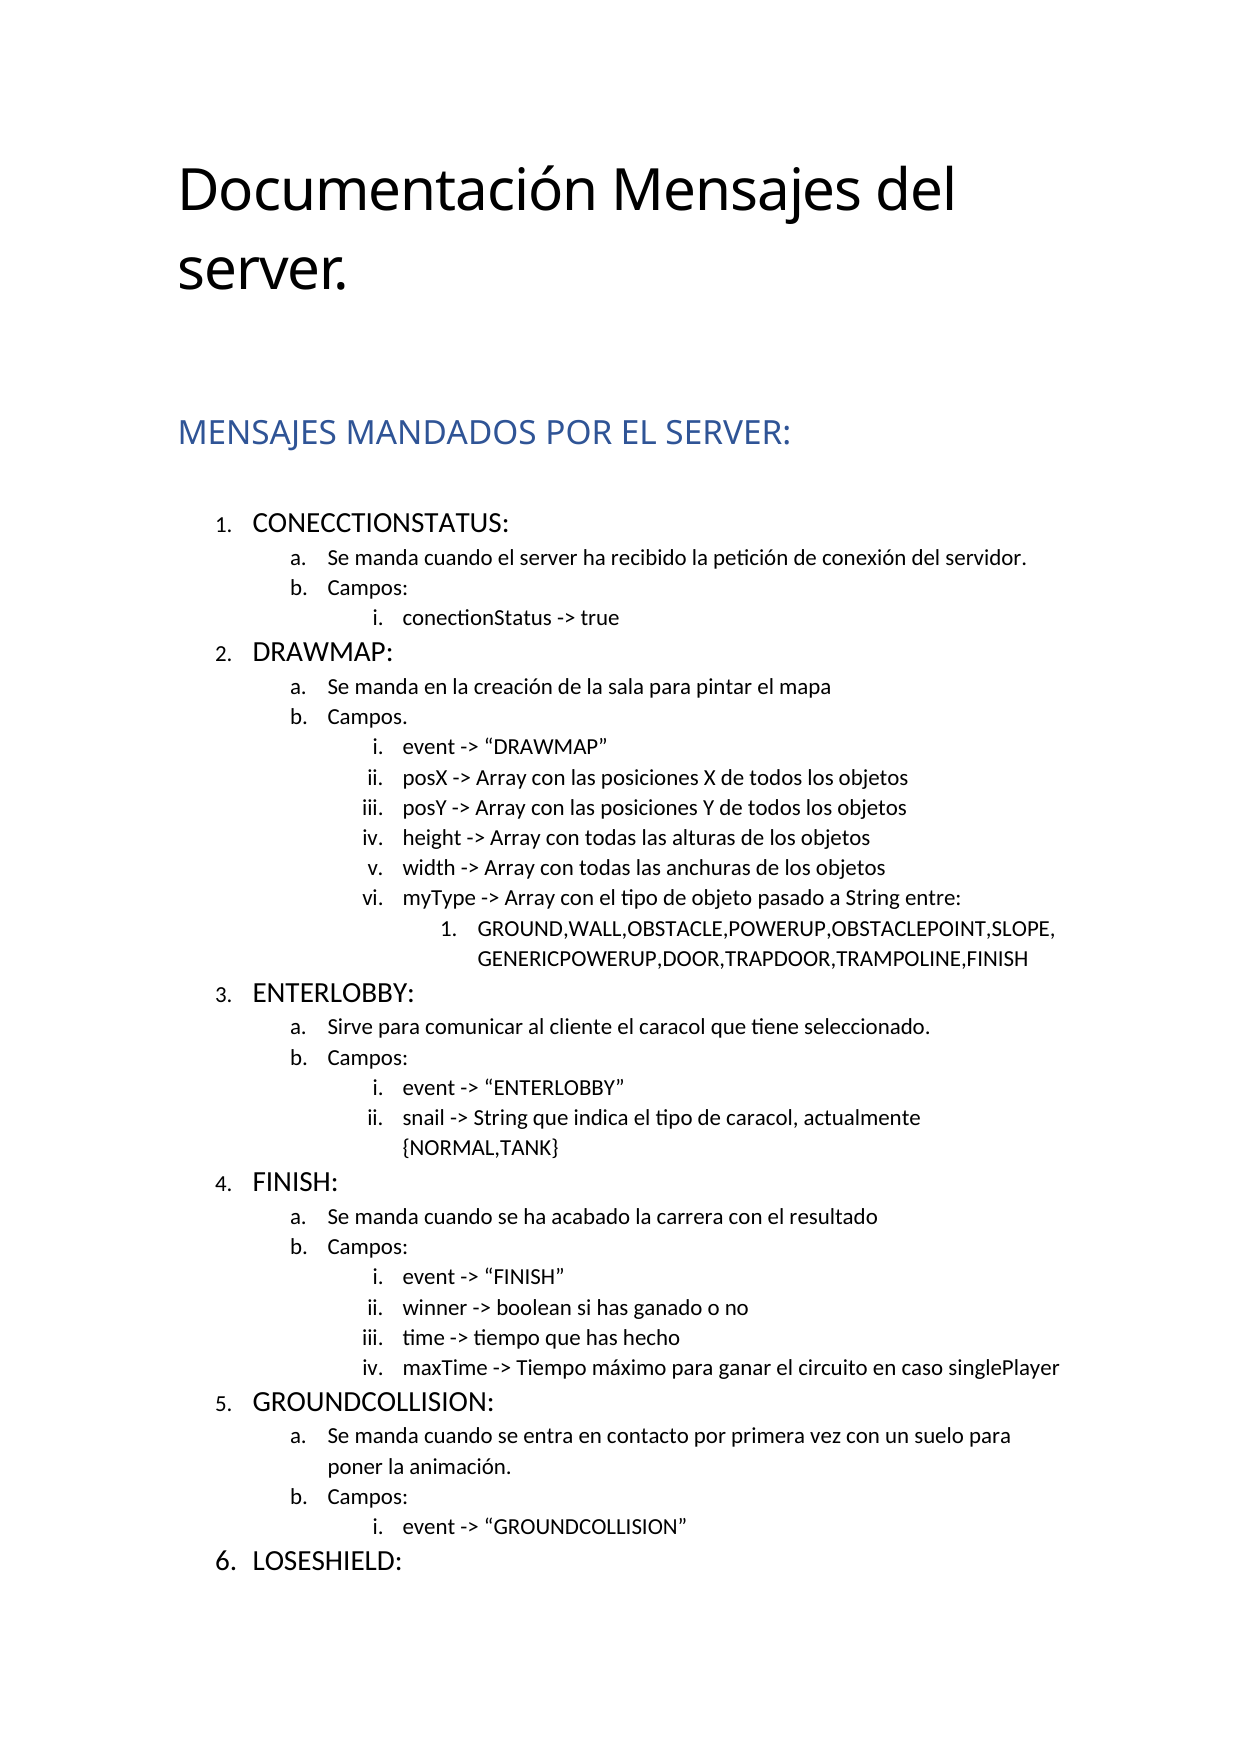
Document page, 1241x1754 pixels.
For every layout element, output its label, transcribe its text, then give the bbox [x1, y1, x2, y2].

list CONECCTIONSTATUS: [215, 504, 1063, 540]
list Sirve para comunicar al cliente el caracol que tiene seleccionado. [290, 1012, 1063, 1041]
list Se manda cuando el server ha recibido la petición de conexión del servidor. [290, 543, 1063, 571]
list maxTime -> Tiempo máximo para ganar el circuito en caso singlePlayer [383, 1353, 1063, 1381]
list width -> Array con todas las anchuras de los objetos [383, 853, 1063, 881]
list Campos. [290, 702, 1063, 730]
list snail -> String que indica el tipo de caracol, actualmente {NORMAL,TANK} [383, 1103, 1063, 1161]
list myType -> Array con el tipo de objeto pasado a String entre: [383, 883, 1063, 911]
list event -> “FINISH” [383, 1262, 1063, 1290]
list posY -> Array con las posiciones Y de todos los objetos [383, 793, 1063, 821]
list time -> tiempo que has hecho [383, 1323, 1063, 1351]
title Documentación Mensajes del server. [177, 148, 1063, 307]
list GROUNDCOLLISION: [215, 1383, 1063, 1419]
subtitle MENSAJES MANDADOS POR EL SERVER: [177, 409, 1063, 454]
list GROUND,WALL,OBSTACLE,POWERUP,OBSTACLEPOINT,SLOPE,GENERICPOWERUP,DOOR,TRAPDOOR,TRAMPOLINE,FINISH [440, 914, 1063, 972]
list Campos: [290, 1482, 1063, 1510]
list Se manda en la creación de la sala para pintar el mapa [290, 672, 1063, 700]
list conectionStatus -> true [383, 603, 1063, 631]
list LOSESHIELD: [215, 1542, 1063, 1578]
list event -> “GROUNDCOLLISION” [383, 1512, 1063, 1540]
list Campos: [290, 573, 1063, 601]
list Se manda cuando se entra en contacto por primera vez con un suelo para poner la animación. [290, 1422, 1063, 1480]
list ENTERLOBBY: [215, 974, 1063, 1010]
list height -> Array con todas las alturas de los objetos [383, 823, 1063, 851]
list posX -> Array con las posiciones X de todos los objetos [383, 763, 1063, 791]
list event -> “DRAWMAP” [383, 732, 1063, 760]
list event -> “ENTERLOBBY” [383, 1073, 1063, 1101]
list FINISH: [215, 1163, 1063, 1199]
list DRAWMAP: [215, 633, 1063, 669]
list Campos: [290, 1232, 1063, 1260]
list Campos: [290, 1043, 1063, 1071]
list Se manda cuando se ha acabado la carrera con el resultado [290, 1202, 1063, 1230]
list winner -> boolean si has ganado o no [383, 1293, 1063, 1321]
